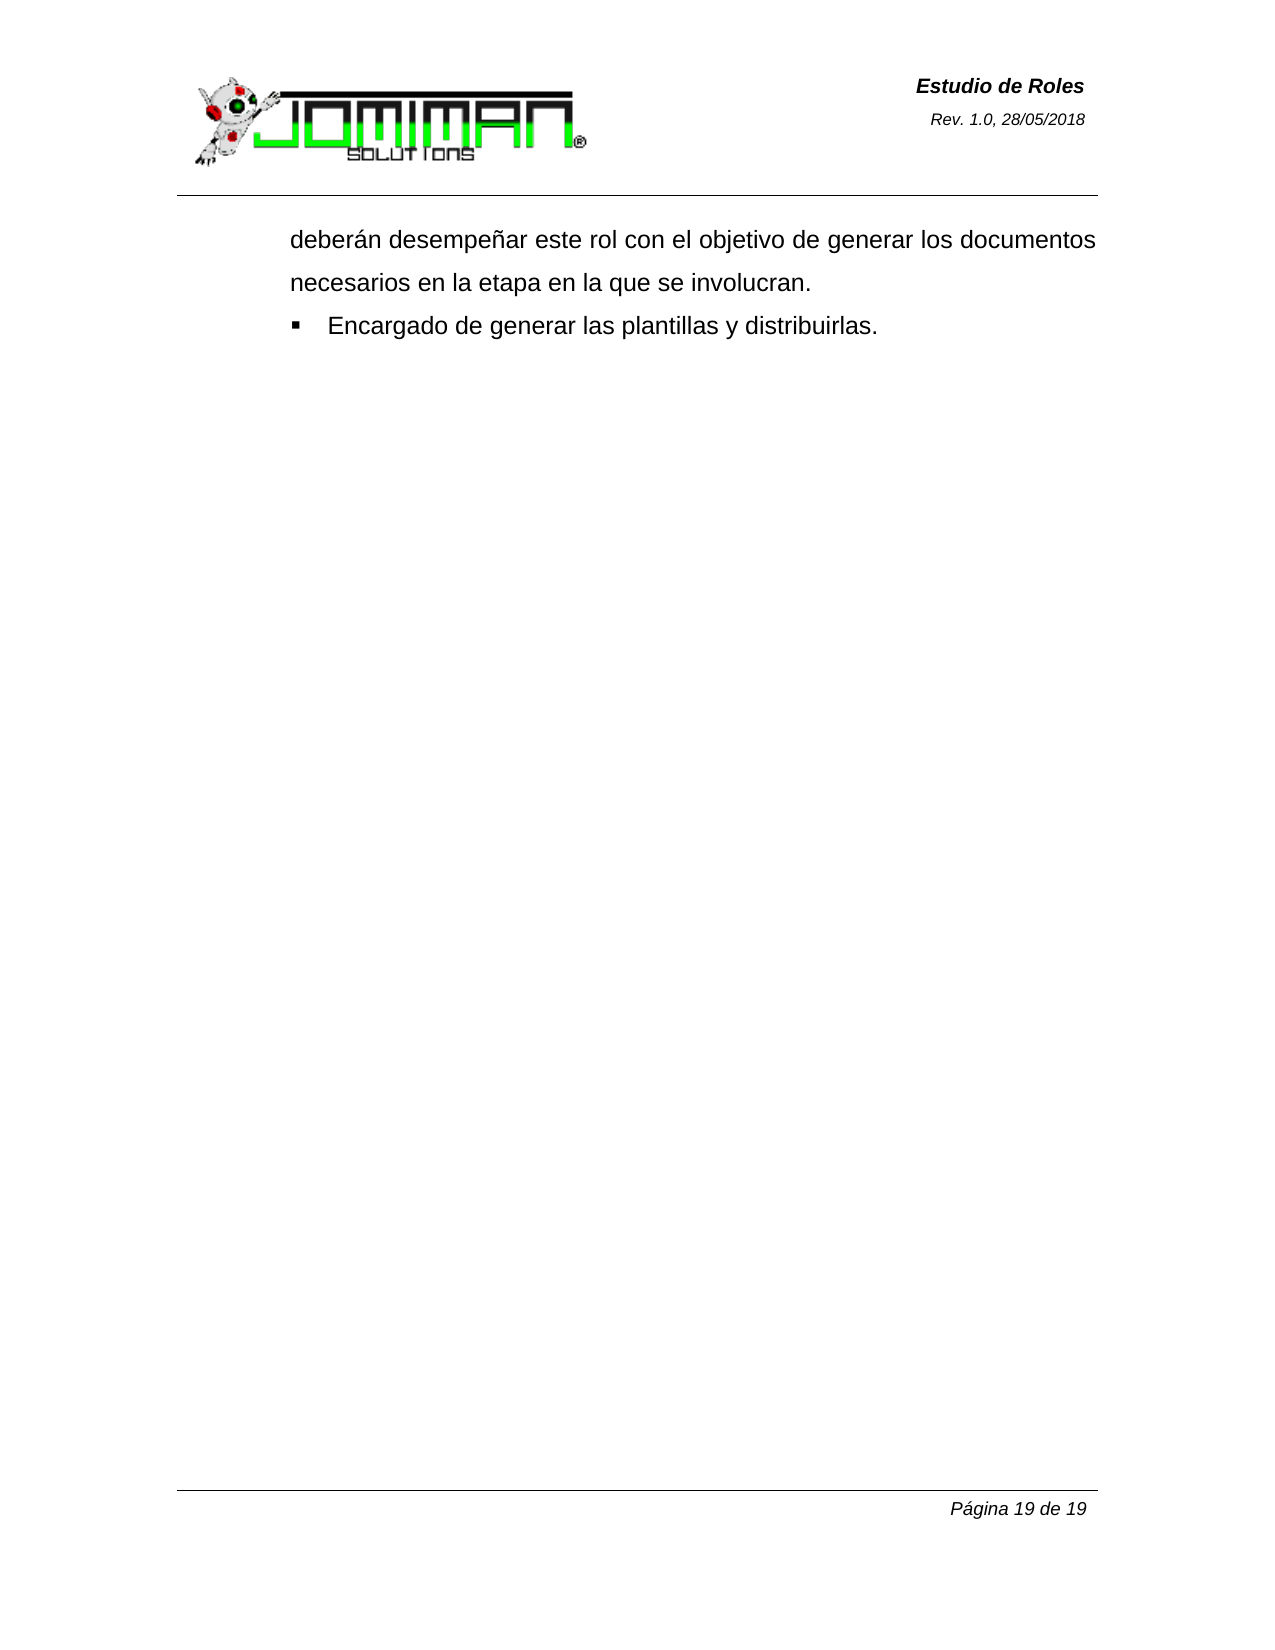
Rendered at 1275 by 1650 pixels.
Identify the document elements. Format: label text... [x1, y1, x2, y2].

text Encargado de generar las plantillas y distribuirlas. [290, 311, 1098, 340]
picture [188, 73, 604, 167]
